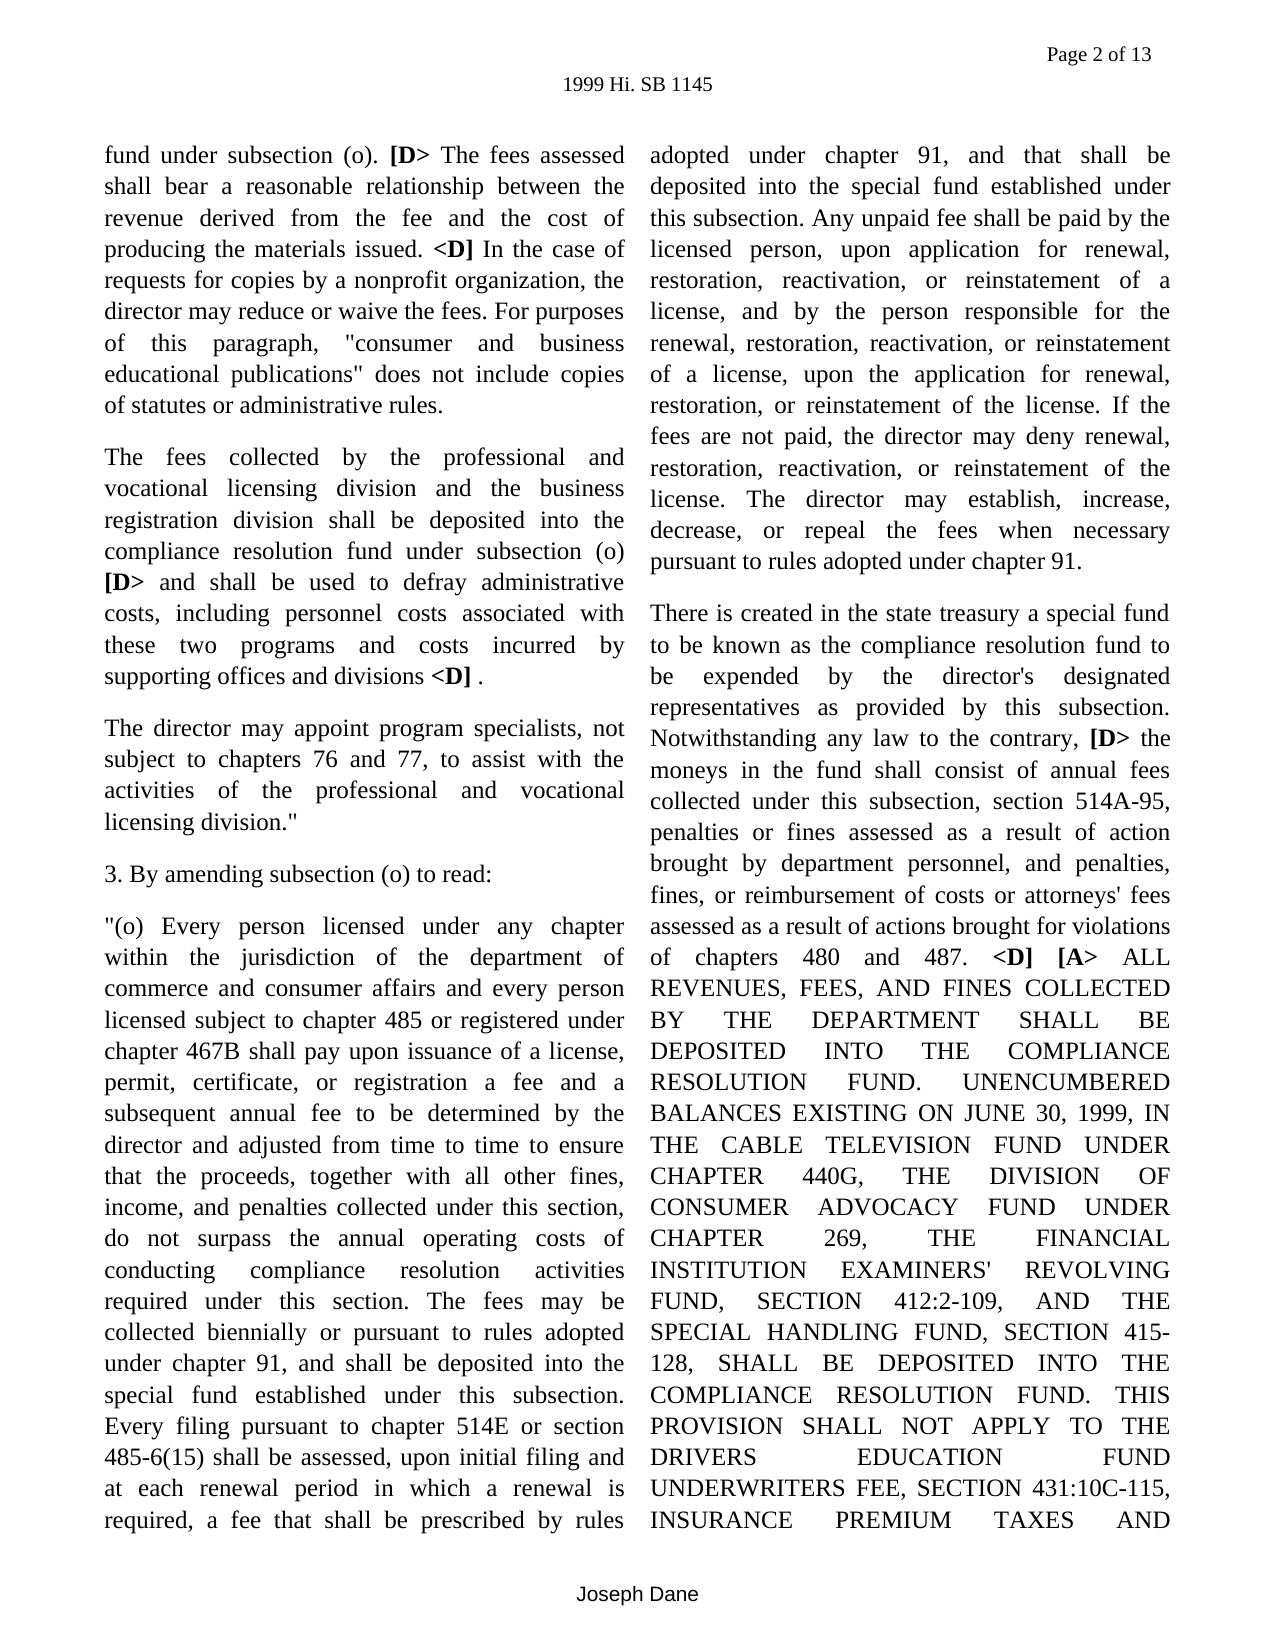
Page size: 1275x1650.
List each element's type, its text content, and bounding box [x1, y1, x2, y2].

text The director may appoint program specialists, not subject to chapters 76 and 77, to assist with the activities of the professional and vocational licensing division." [104, 711, 625, 836]
text 3. By amending subsection (o) to read: [104, 856, 625, 888]
text "(o) Every person licensed under any chapter within the jurisdiction of the department of commerce and consumer affairs and every person licensed subject to chapter 485 or registered under chapter 467B shall pay upon issuance of a license, permit, certificate, or registration a fee and a subsequent annual fee to be determined by the director and adjusted from time to time to ensure that the proceeds, together with all other fines, income, and penalties collected under this section, do not surpass the annual operating costs of conducting compliance resolution activities required under this section. The fees may be collected biennially or pursuant to rules adopted under chapter 91, and shall be deposited into the special fund established under this subsection. Every filing pursuant to chapter 514E or section 485-6(15) shall be assessed, upon initial filing and at each renewal period in which a renewal is required, a fee that shall be prescribed by rules adopted under chapter 91, and that shall be deposited into the special fund established under this subsection. Any unpaid fee shall be paid by the licensed person, upon application for renewal, restoration, reactivation, or reinstatement of a license, and by the person responsible for the renewal, restoration, reactivation, or reinstatement of a license, upon the application for renewal, restoration, or reinstatement of the license. If the fees are not paid, the director may deny renewal, restoration, reactivation, or reinstatement of the license. The director may establish, increase, decrease, or repeal the fees when necessary pursuant to rules adopted under chapter 91. [104, 908, 625, 1533]
text The fees collected by the professional and vocational licensing division and the business registration division shall be deposited into the compliance resolution fund under subsection (o) [D> and shall be used to defray administrative costs, including personnel costs associated with these two programs and costs incurred by supporting offices and divisions <D] . [104, 440, 625, 690]
text "(o) Every person licensed under any chapter within the jurisdiction of the department of commerce and consumer affairs and every person licensed subject to chapter 485 or registered under chapter 467B shall pay upon issuance of a license, permit, certificate, or registration a fee and a subsequent annual fee to be determined by the director and adjusted from time to time to ensure that the proceeds, together with all other fines, income, and penalties collected under this section, do not surpass the annual operating costs of conducting compliance resolution activities required under this section. The fees may be collected biennially or pursuant to rules adopted under chapter 91, and shall be deposited into the special fund established under this subsection. Every filing pursuant to chapter 514E or section 485-6(15) shall be assessed, upon initial filing and at each renewal period in which a renewal is required, a fee that shall be prescribed by rules adopted under chapter 91, and that shall be deposited into the special fund established under this subsection. Any unpaid fee shall be paid by the licensed person, upon application for renewal, restoration, reactivation, or reinstatement of a license, and by the person responsible for the renewal, restoration, reactivation, or reinstatement of a license, upon the application for renewal, restoration, or reinstatement of the license. If the fees are not paid, the director may deny renewal, restoration, reactivation, or reinstatement of the license. The director may establish, increase, decrease, or repeal the fees when necessary pursuant to rules adopted under chapter 91. [650, 138, 1171, 575]
